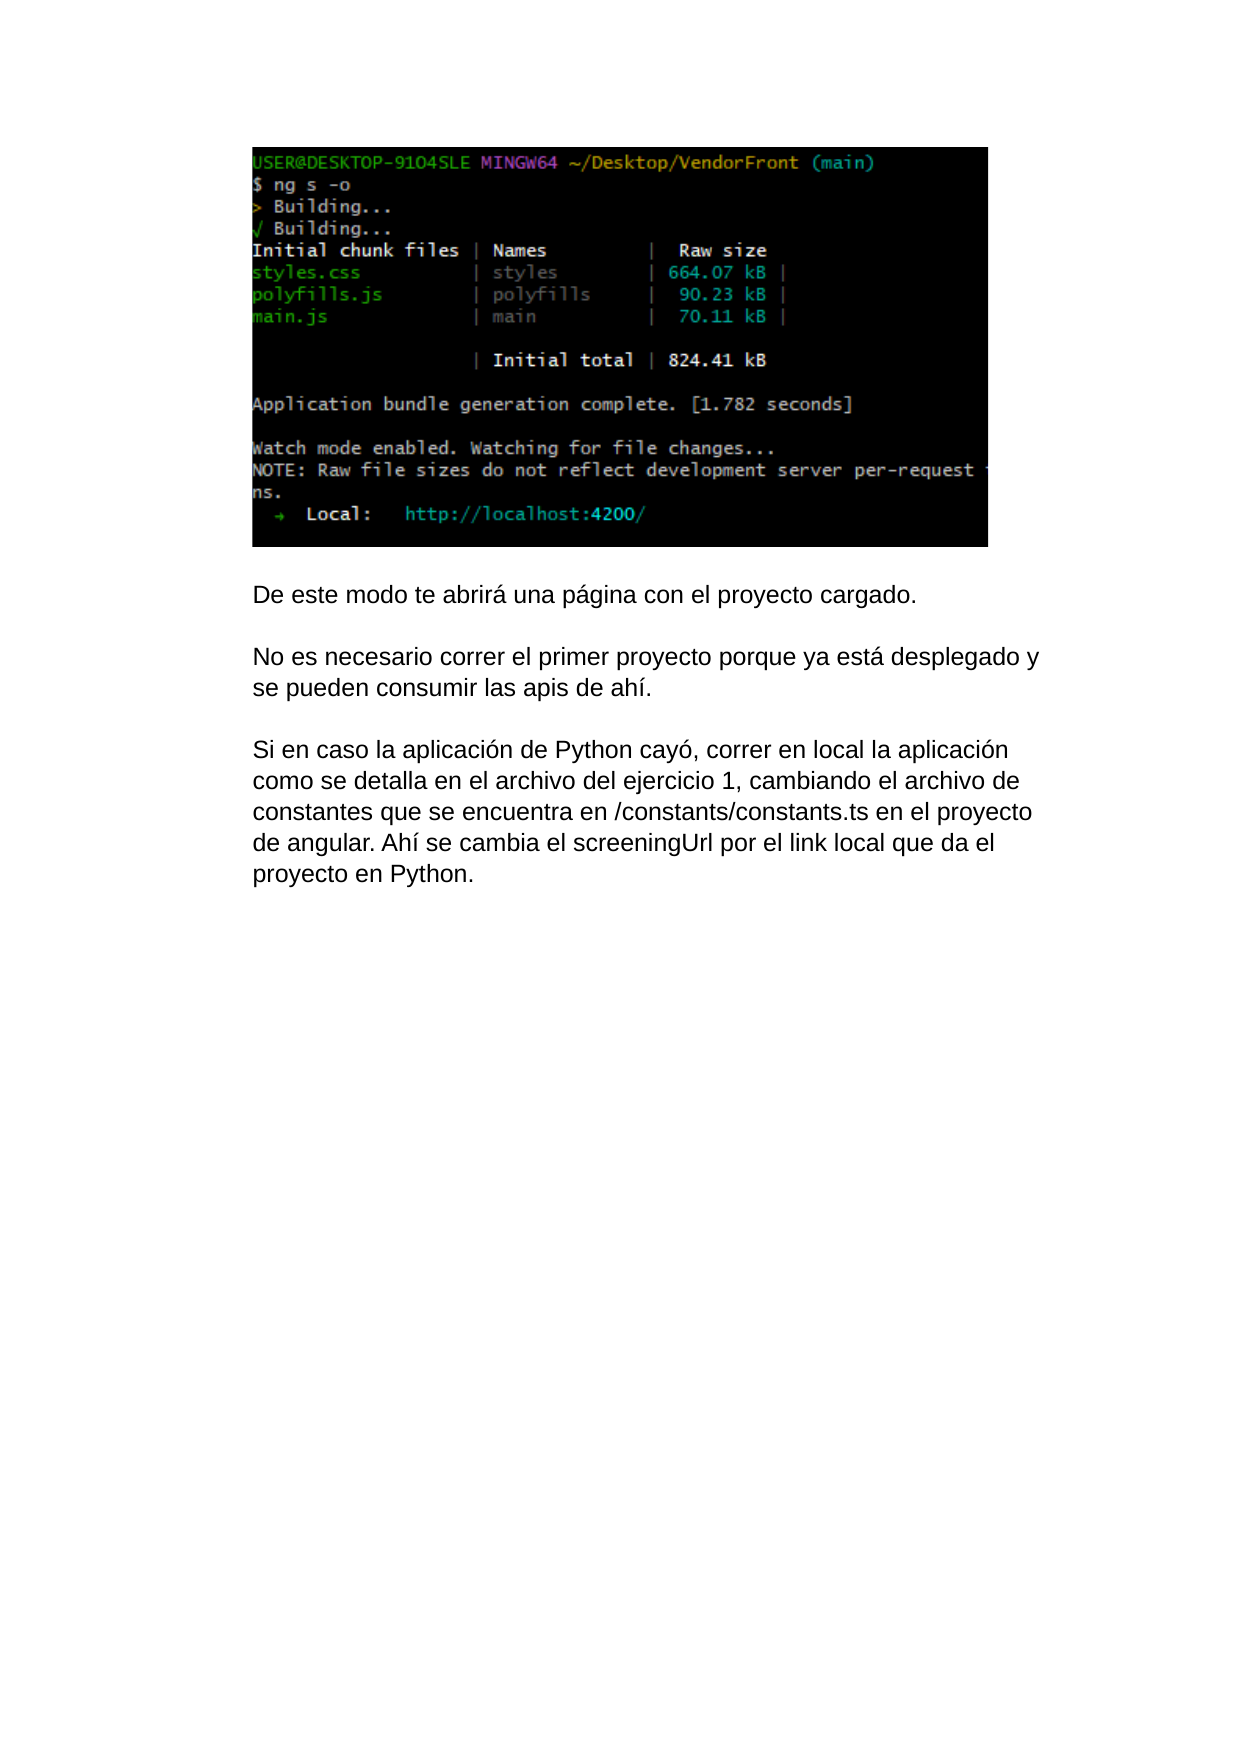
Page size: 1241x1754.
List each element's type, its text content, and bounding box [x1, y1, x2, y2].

list No es necesario correr el primer proyecto porque ya está desplegado y se pueden consumir las apis de ahí. [252, 642, 1063, 702]
list Si en caso la aplicación de Python cayó, correr en local la aplicación como se detalla en el archivo del ejercicio 1, cambiando el archivo de constantes que se encuentra en /constants/constants.ts en el proyecto de angular. Ahí se cambia el screeningUrl por el link local que da el proyecto en Python. [252, 735, 1063, 888]
list De este modo te abrirá una página con el proyecto cargado. [252, 580, 1063, 608]
picture [252, 147, 989, 547]
